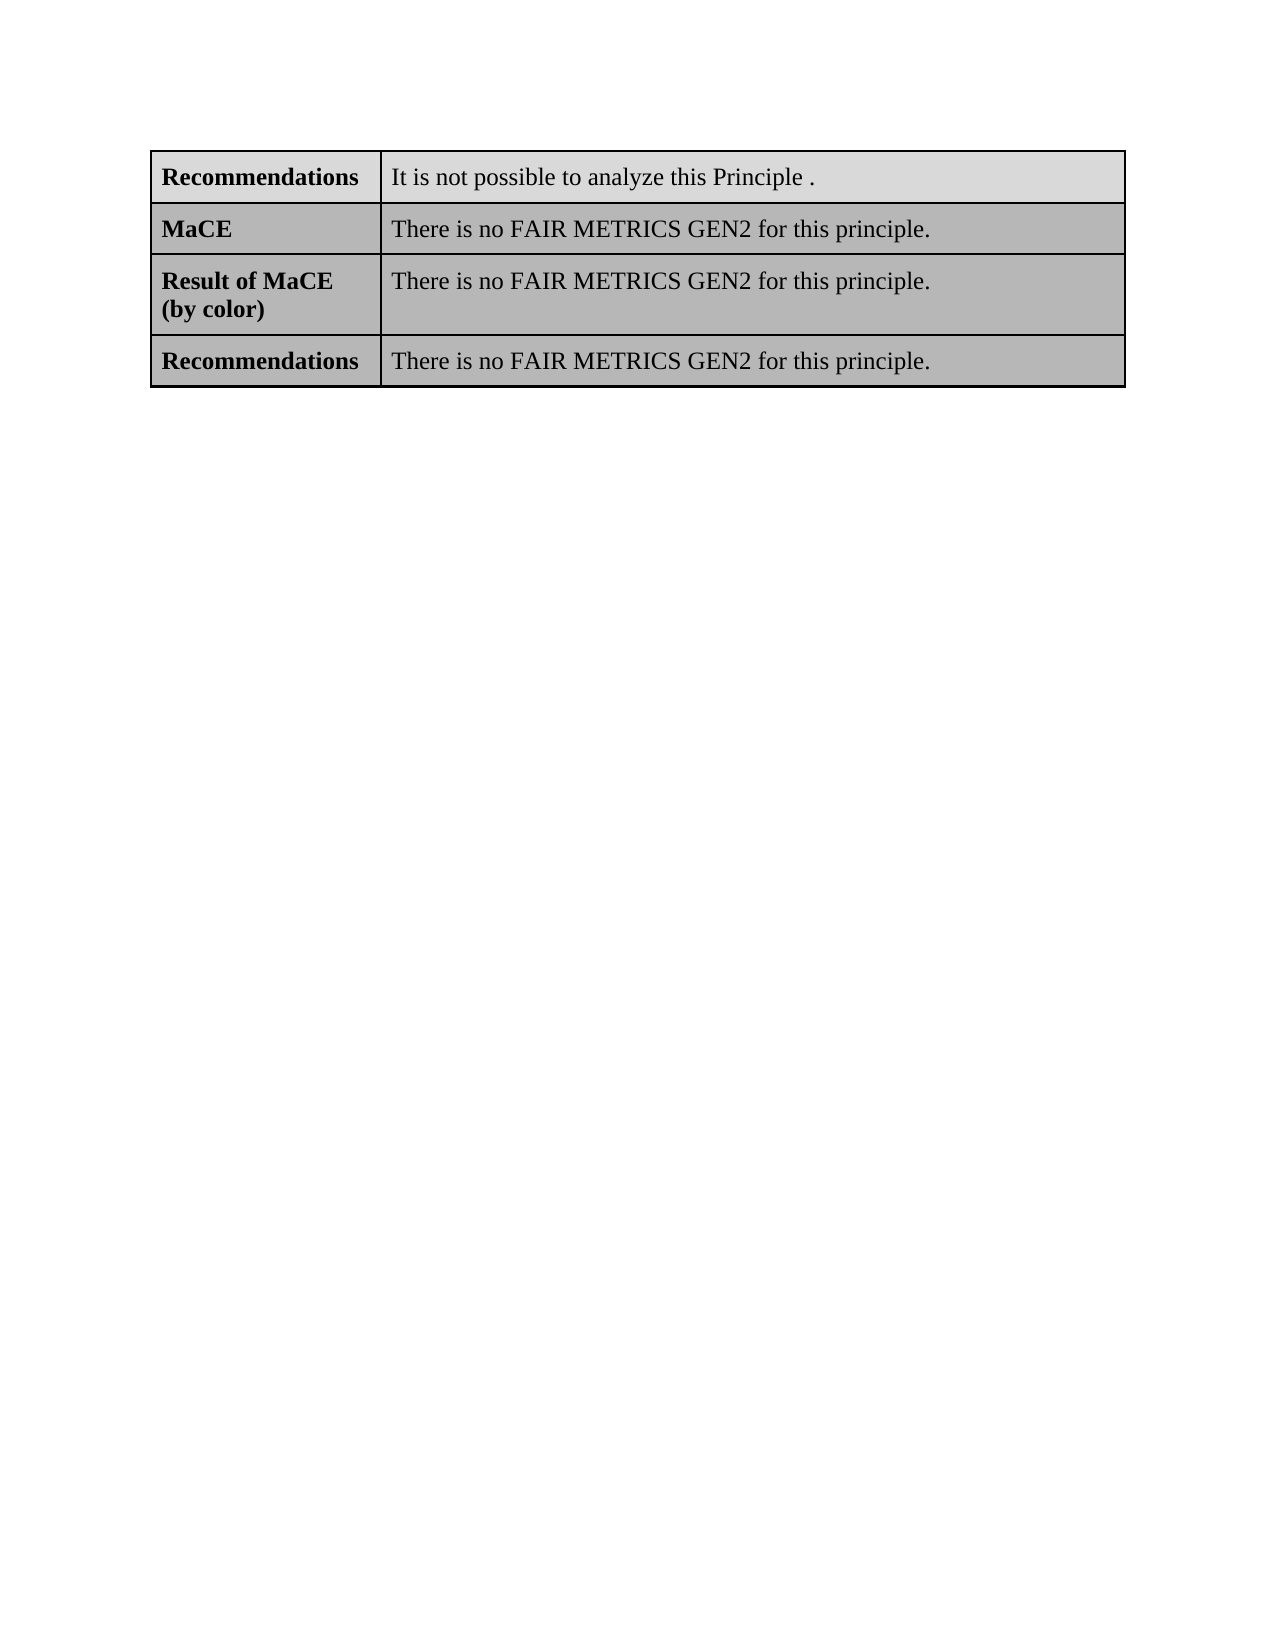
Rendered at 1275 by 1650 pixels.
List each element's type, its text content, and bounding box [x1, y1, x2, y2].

table_cell Result of MaCE (by color) [152, 255, 380, 334]
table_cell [382, 152, 1124, 202]
table_cell Recommendations [152, 336, 380, 385]
table_cell Recommendations [152, 152, 380, 202]
table_cell There is no FAIR METRICS GEN2 for this principle. [382, 336, 1124, 385]
table_cell There is no FAIR METRICS GEN2 for this principle. [382, 204, 1124, 253]
table_cell There is no FAIR METRICS GEN2 for this principle. [382, 255, 1124, 334]
table_cell MaCE [152, 204, 380, 253]
